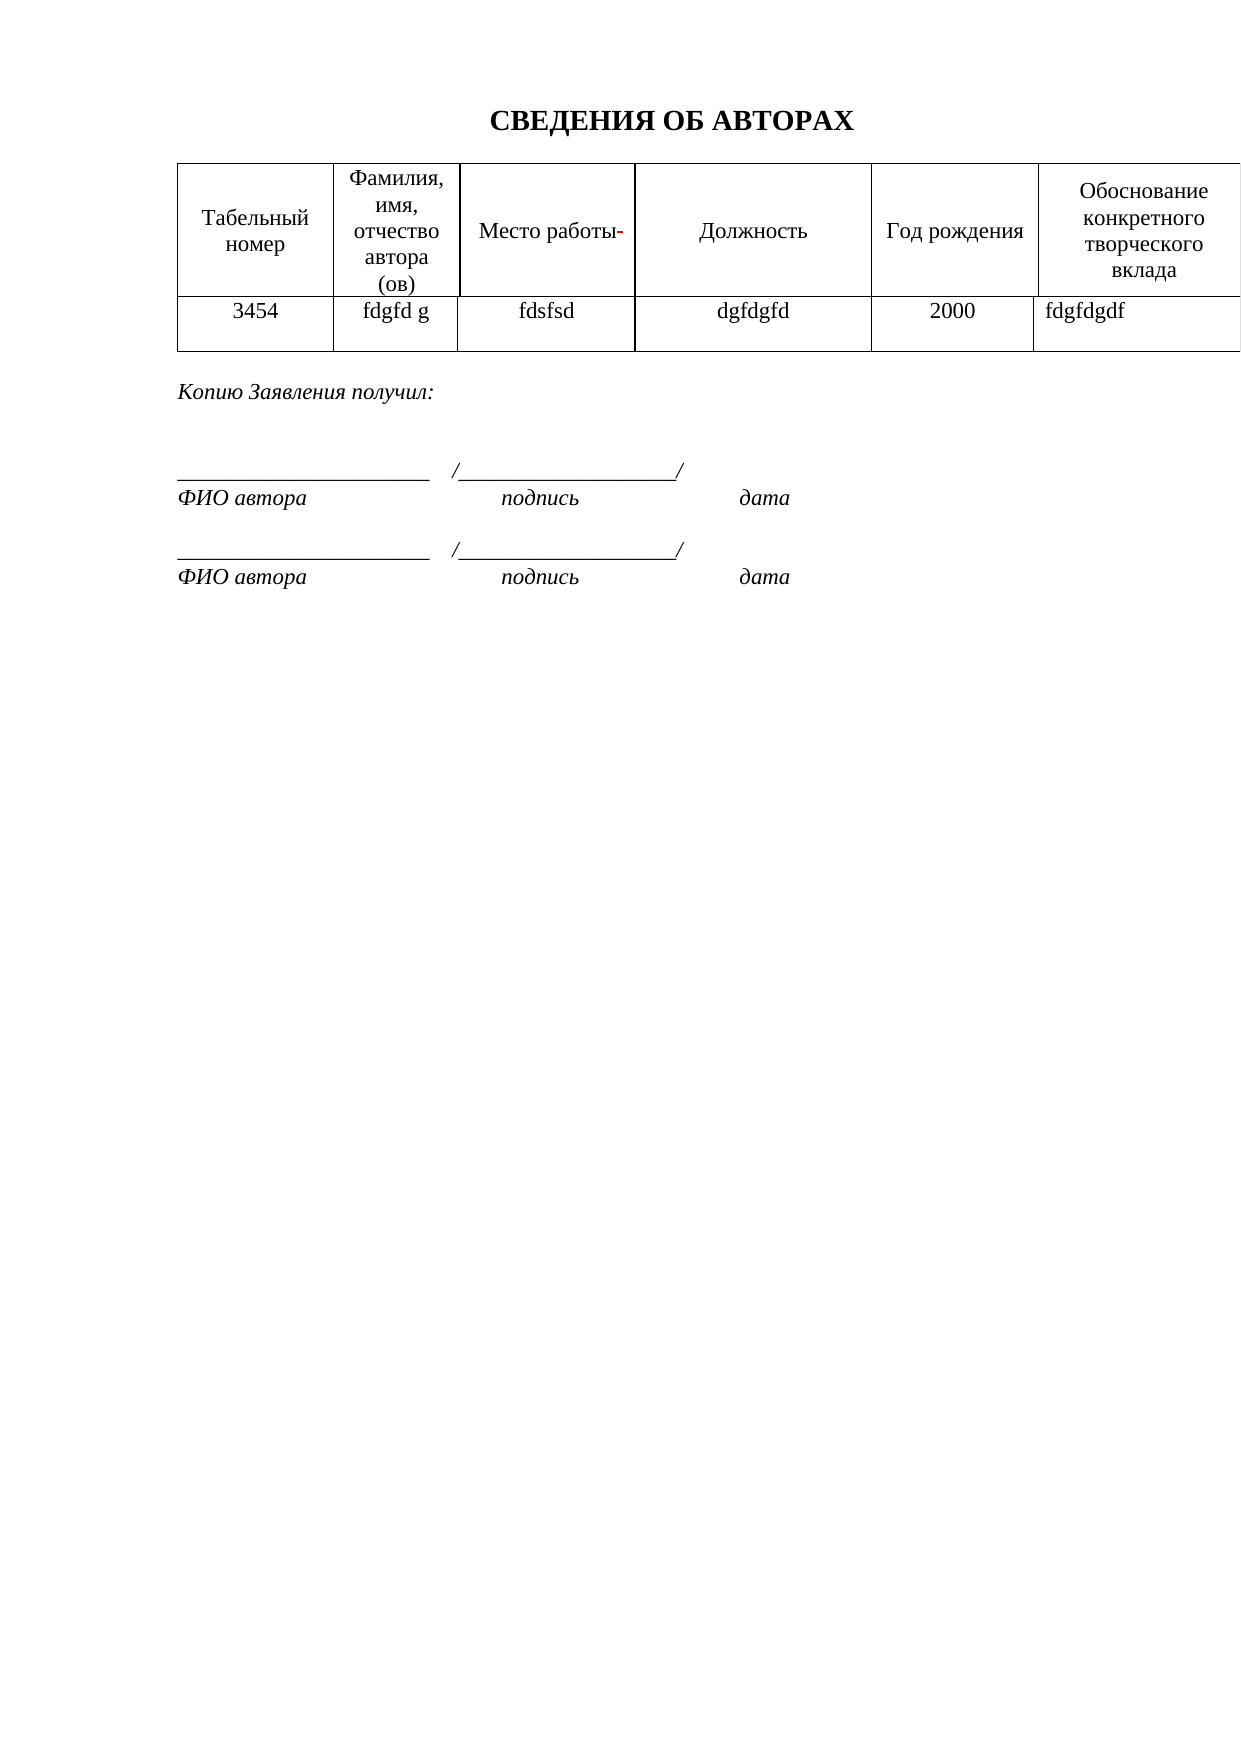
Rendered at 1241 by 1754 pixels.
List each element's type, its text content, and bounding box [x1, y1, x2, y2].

table_header 2000 [872, 297, 1033, 351]
text ______________________ /___________________/ [177, 537, 1167, 563]
table_header fdgfdgdf [1034, 297, 1240, 351]
table_header Должность [636, 164, 871, 296]
text ФИО автора подпись дата [177, 563, 1167, 589]
table_header dgfdgfd [636, 297, 871, 351]
text Копию Заявления получил: [177, 378, 1167, 405]
table_header fdgfd g [334, 297, 457, 351]
table_header Обоснование конкретного творческого вклада [1039, 164, 1240, 296]
text ______________________ /___________________/ [177, 457, 1167, 484]
table_header Место работы [461, 164, 634, 296]
table_header 3454 [178, 297, 333, 351]
table_header fdsfsd [458, 297, 634, 351]
table_header Год рождения [872, 164, 1038, 296]
text ФИО автора подпись дата [177, 484, 1167, 510]
text СВЕДЕНИЯ ОБ АВТОРАХ [177, 103, 1167, 137]
table_header Фамилия, имя, отчество автора (ов) [334, 164, 459, 296]
table_header Табельный номер [178, 164, 333, 296]
